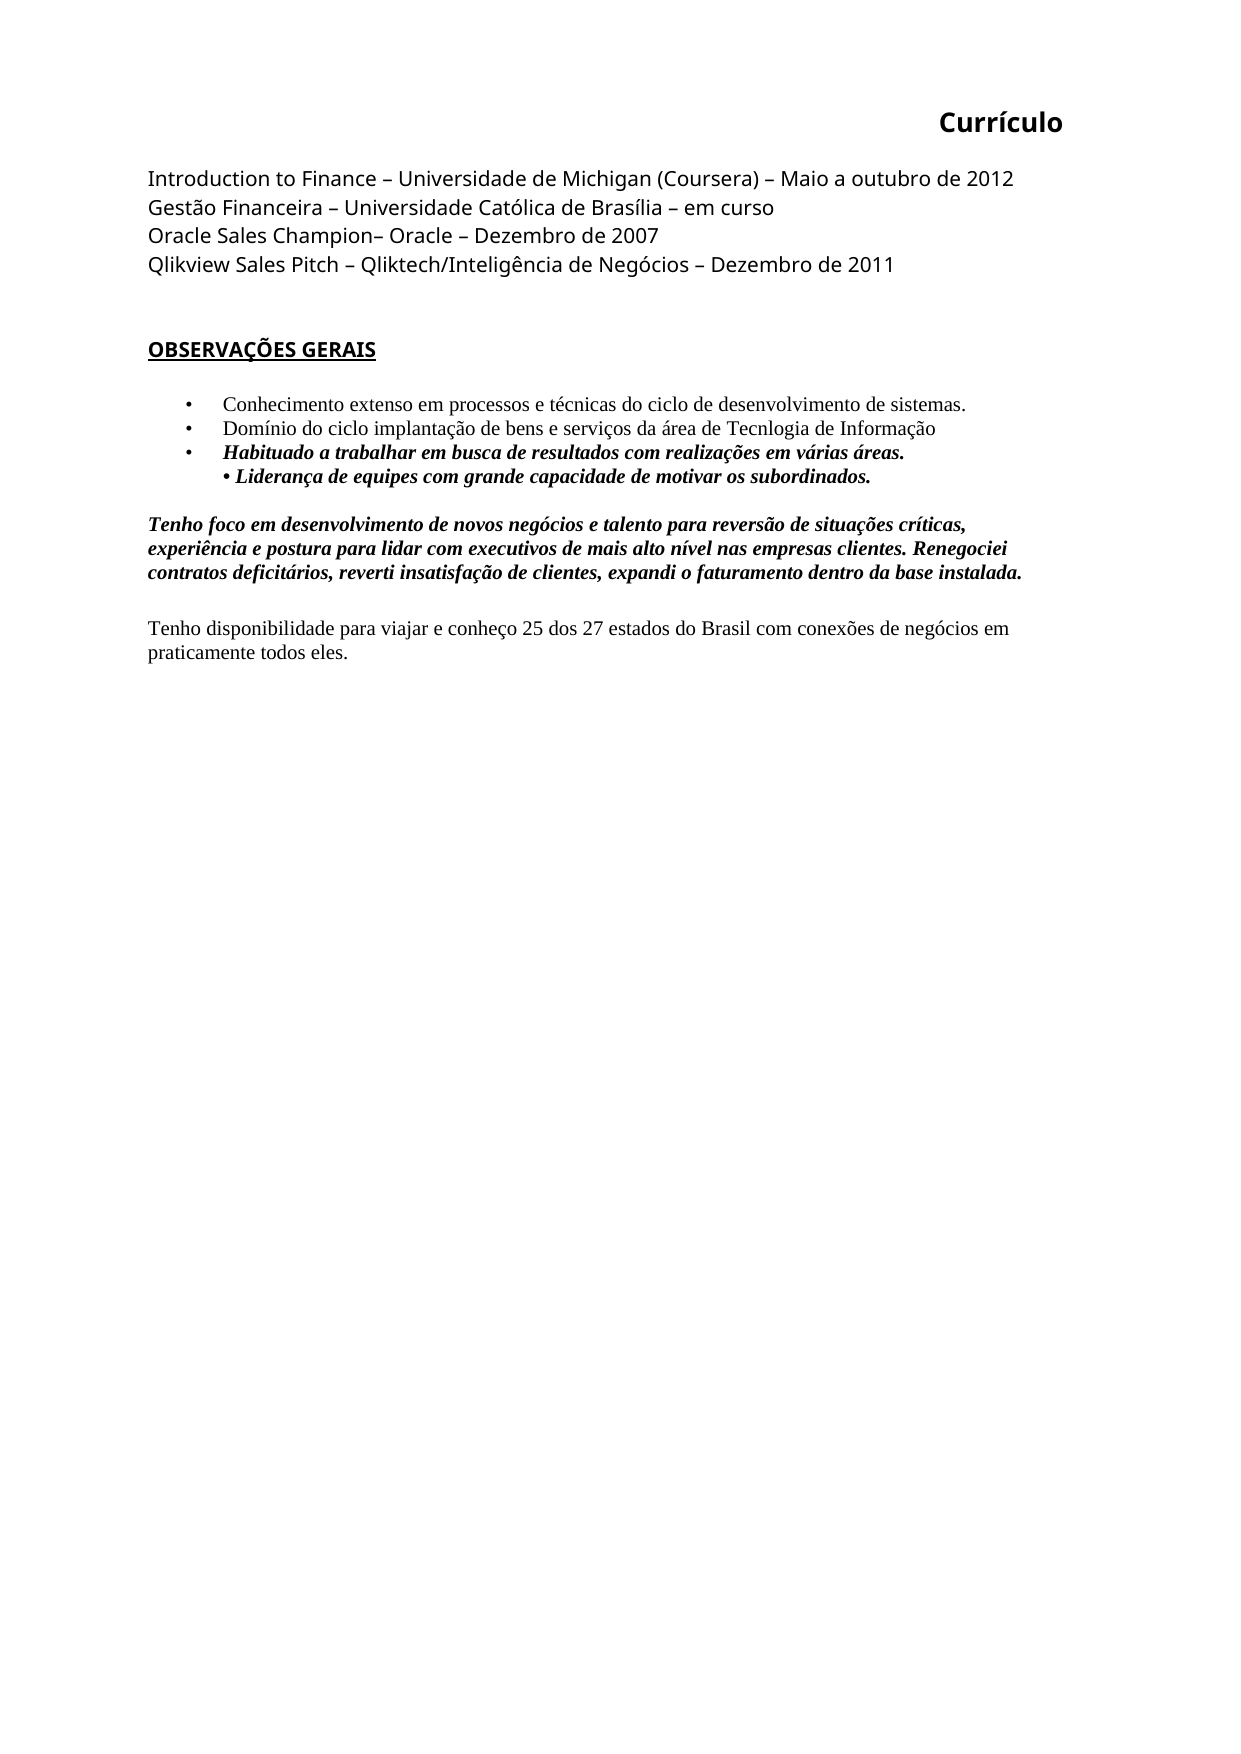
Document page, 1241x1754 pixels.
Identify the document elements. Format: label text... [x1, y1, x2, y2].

text Gestão Financeira – Universidade Católica de Brasília – em curso [148, 193, 1140, 221]
text OBSERVAÇÕES GERAIS [148, 335, 1063, 363]
list Conhecimento extenso em processos e técnicas do ciclo de desenvolvimento de sistemas. [185, 392, 1063, 416]
subtitle Habituado a trabalhar em busca de resultados com realizações em várias áreas. • Liderança de equipes com grande capacidade de motivar os subordinados. [185, 440, 1063, 488]
text Tenho disponibilidade para viajar e conheço 25 dos 27 estados do Brasil com conexões de negócios em praticamente todos eles. [148, 616, 1063, 664]
list Domínio do ciclo implantação de bens e serviços da área de Tecnlogia de Informação [185, 416, 1063, 440]
subtitle Tenho foco em desenvolvimento de novos negócios e talento para reversão de situações críticas, experiência e postura para lidar com executivos de mais alto nível nas empresas clientes. Renegociei contratos deficitários, reverti insatisfação de clientes, expandi o faturamento dentro da base instalada. [148, 512, 1063, 584]
text Qlikview Sales Pitch – Qliktech/Inteligência de Negócios – Dezembro de 2011 [148, 250, 1140, 278]
text Introduction to Finance – Universidade de Michigan (Coursera) – Maio a outubro de 2012 [148, 164, 1140, 193]
text Oracle Sales Champion– Oracle – Dezembro de 2007 [148, 221, 1140, 250]
